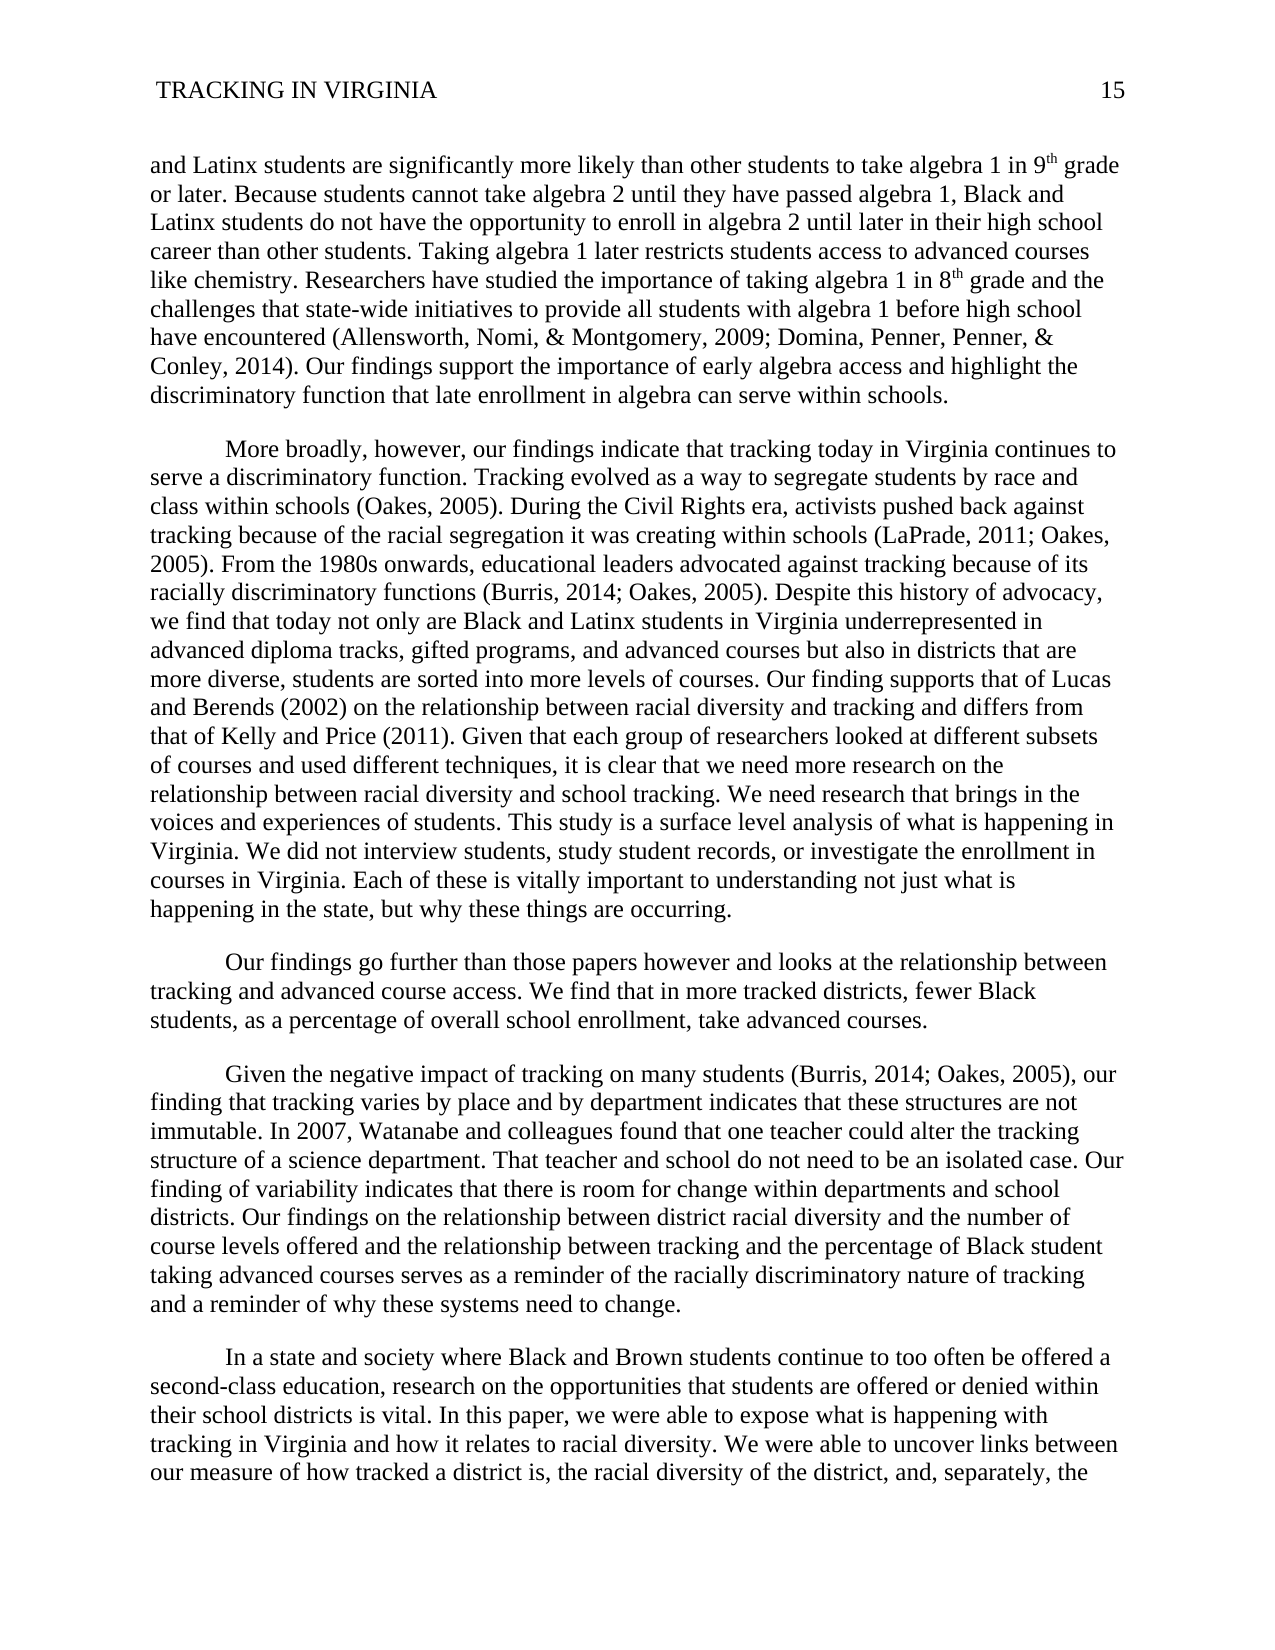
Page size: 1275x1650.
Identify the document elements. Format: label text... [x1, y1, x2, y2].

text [150, 150, 1125, 409]
text More broadly, however, our findings indicate that tracking today in Virginia continues to serve a discriminatory function. Tracking evolved as a way to segregate students by race and class within schools (Oakes, 2005). During the Civil Rights era, activists pushed back against tracking because of the racial segregation it was creating within schools (LaPrade, 2011; Oakes, 2005). From the 1980s onwards, educational leaders advocated against tracking because of its racially discriminatory functions (Burris, 2014; Oakes, 2005). Despite this history of advocacy, we find that today not only are Black and Latinx students in Virginia underrepresented in advanced diploma tracks, gifted programs, and advanced courses but also in districts that are more diverse, students are sorted into more levels of courses. Our finding supports that of Lucas and Berends (2002) on the relationship between racial diversity and tracking and differs from that of Kelly and Price (2011). Given that each group of researchers looked at different subsets of courses and used different techniques, it is clear that we need more research on the relationship between racial diversity and school tracking. We need research that brings in the voices and experiences of students. This study is a surface level analysis of what is happening in Virginia. We did not interview students, study student records, or investigate the enrollment in courses in Virginia. Each of these is vitally important to understanding not just what is happening in the state, but why these things are occurring. [150, 434, 1125, 922]
text Our findings go further than those papers however and looks at the relationship between tracking and advanced course access. We find that in more tracked districts, fewer Black students, as a percentage of overall school enrollment, take advanced courses. [150, 947, 1125, 1034]
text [150, 1342, 1125, 1486]
text Given the negative impact of tracking on many students (Burris, 2014; Oakes, 2005), our finding that tracking varies by place and by department indicates that these structures are not immutable. In 2007, Watanabe and colleagues found that one teacher could alter the tracking structure of a science department. That teacher and school do not need to be an isolated case. Our finding of variability indicates that there is room for change within departments and school districts. Our findings on the relationship between district racial diversity and the number of course levels offered and the relationship between tracking and the percentage of Black student taking advanced courses serves as a reminder of the racially discriminatory nature of tracking and a reminder of why these systems need to change. [150, 1059, 1125, 1317]
